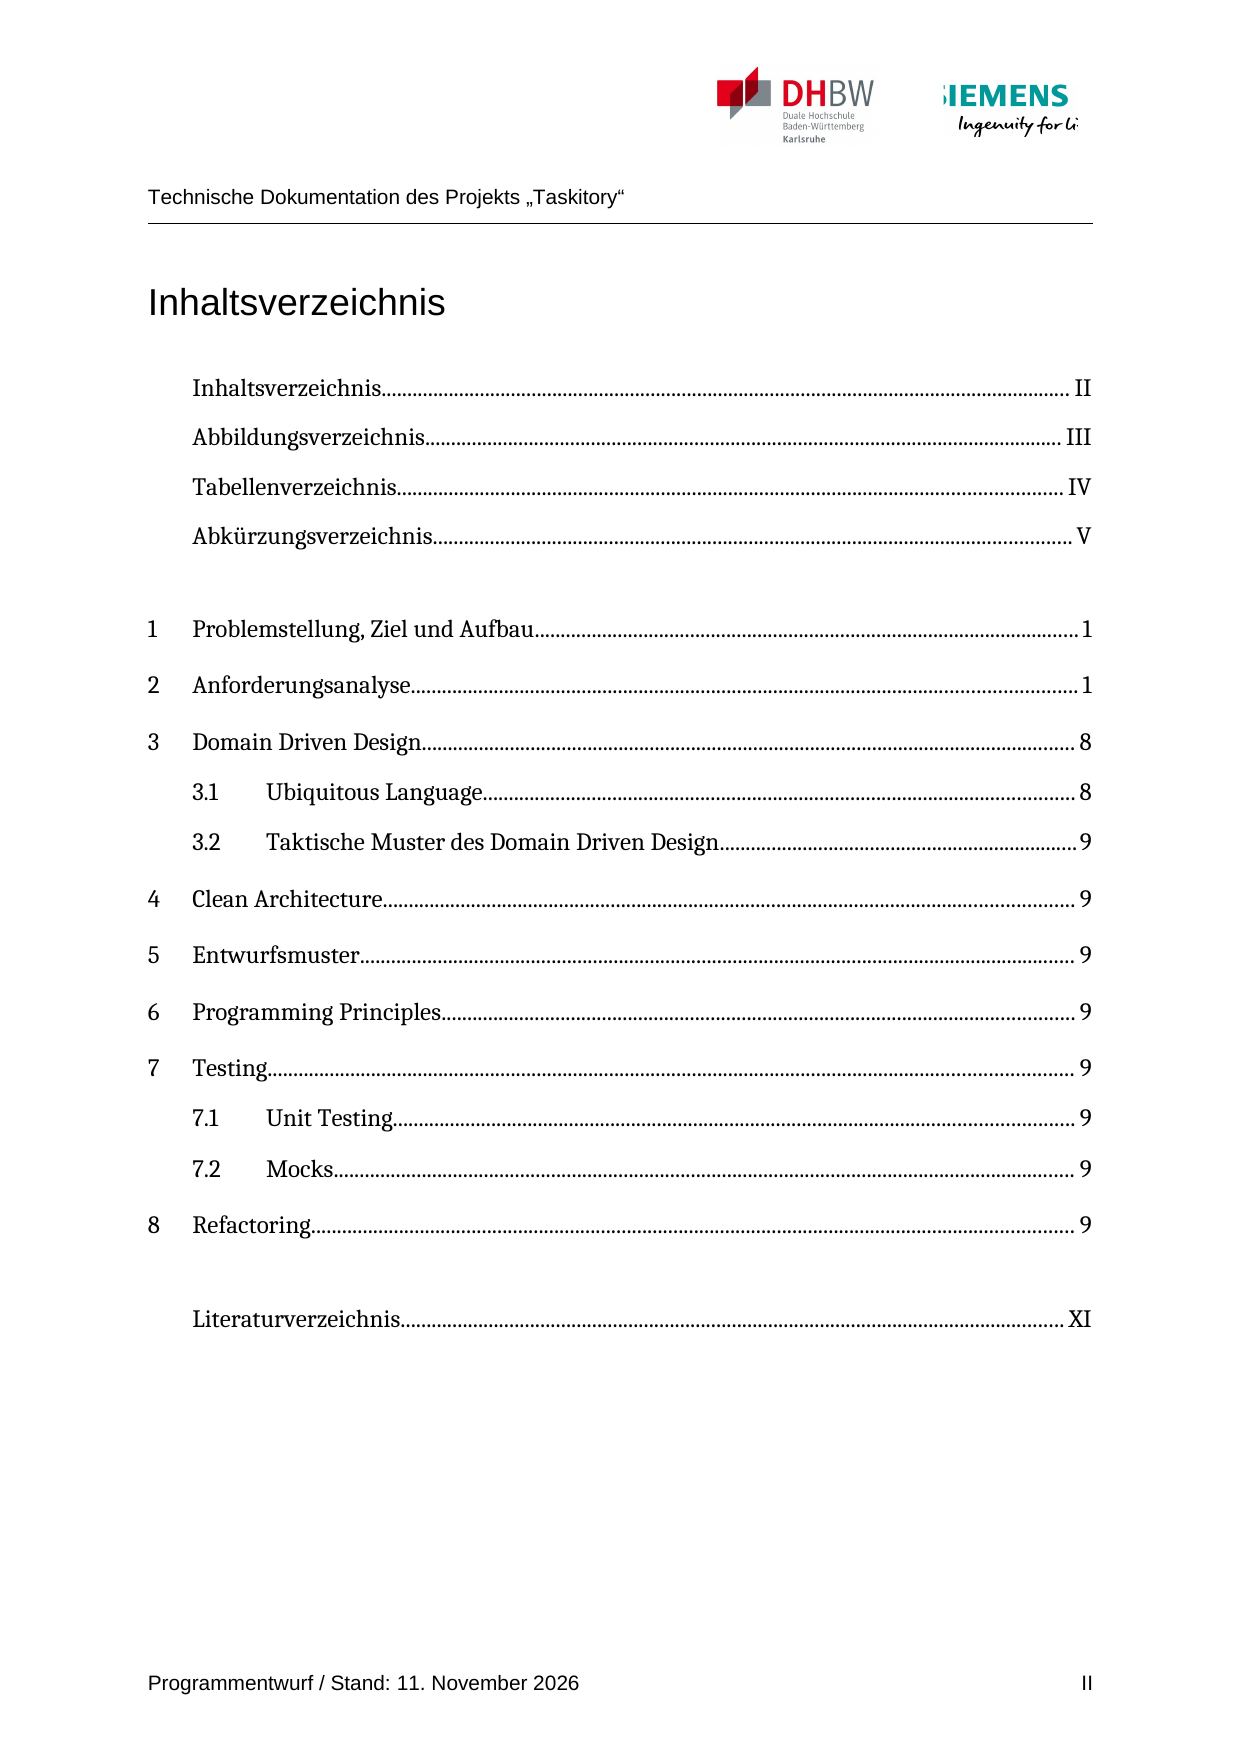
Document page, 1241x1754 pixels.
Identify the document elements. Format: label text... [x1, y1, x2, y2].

text 4 Clean Architecture 9 [148, 885, 1093, 913]
text 7 Testing 9 [148, 1054, 1093, 1083]
text Abbildungsverzeichnis III [192, 423, 1093, 452]
text Inhaltsverzeichnis II [192, 374, 1093, 402]
text 3.1 Ubiquitous Language 8 [192, 778, 1093, 807]
text 3.2 Taktische Muster des Domain Driven Design 9 [192, 828, 1093, 857]
text 8 Refactoring 9 [148, 1211, 1093, 1240]
picture [713, 64, 878, 149]
text 7.2 Mocks 9 [192, 1154, 1093, 1183]
text 3 Domain Driven Design 8 [148, 728, 1093, 757]
text 1 Problemstellung, Ziel und Aufbau 1 [148, 615, 1093, 644]
picture [943, 84, 1078, 137]
text Literaturverzeichnis XI [192, 1305, 1093, 1334]
text 6 Programming Principles 9 [148, 998, 1093, 1026]
text 2 Anforderungsanalyse 1 [148, 671, 1093, 700]
text Abkürzungsverzeichnis V [192, 522, 1093, 551]
text Tabellenverzeichnis IV [192, 472, 1093, 501]
text 7.1 Unit Testing 9 [192, 1104, 1093, 1133]
text Inhaltsverzeichnis [148, 281, 1093, 324]
text 5 Entwurfsmuster 9 [148, 941, 1093, 970]
